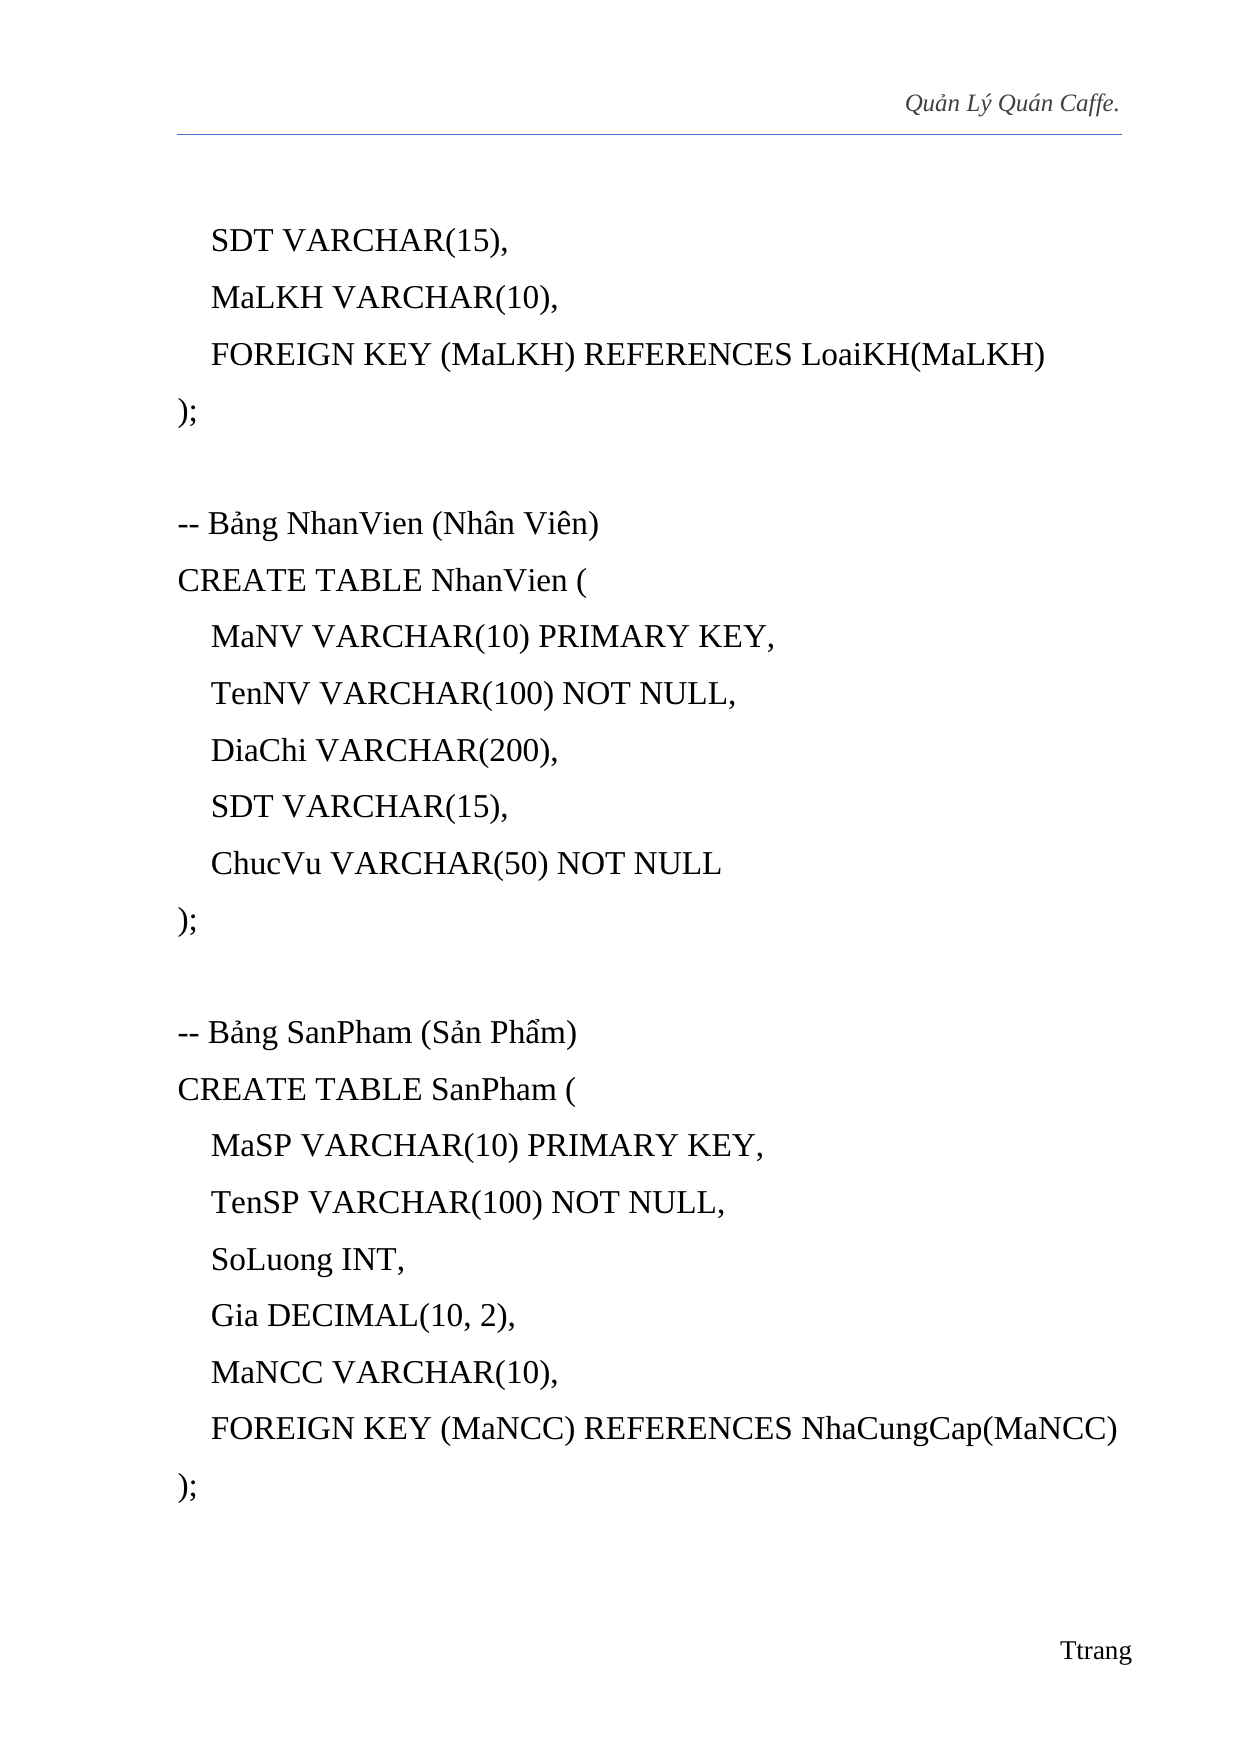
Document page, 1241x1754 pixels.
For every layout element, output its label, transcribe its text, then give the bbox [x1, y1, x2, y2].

text SoLuong INT, [177, 1239, 1122, 1277]
text MaLKH VARCHAR(10), [177, 277, 1122, 316]
text MaNV VARCHAR(10) PRIMARY KEY, [177, 617, 1122, 655]
text ); [177, 1465, 1122, 1503]
text TenSP VARCHAR(100) NOT NULL, [177, 1182, 1122, 1221]
text FOREIGN KEY (MaLKH) REFERENCES LoaiKH(MaLKH) [177, 334, 1122, 372]
text CREATE TABLE NhanVien ( [177, 560, 1122, 598]
text MaSP VARCHAR(10) PRIMARY KEY, [177, 1126, 1122, 1164]
text SDT VARCHAR(15), [177, 221, 1122, 259]
text ChucVu VARCHAR(50) NOT NULL [177, 843, 1122, 881]
text SDT VARCHAR(15), [177, 786, 1122, 825]
text DiaChi VARCHAR(200), [177, 730, 1122, 768]
text -- Bảng SanPham (Sản Phẩm) [177, 1013, 1122, 1051]
text MaNCC VARCHAR(10), [177, 1352, 1122, 1390]
text -- Bảng NhanVien (Nhân Viên) [177, 503, 1122, 542]
text Gia DECIMAL(10, 2), [177, 1295, 1122, 1334]
text CREATE TABLE SanPham ( [177, 1069, 1122, 1107]
text TenNV VARCHAR(100) NOT NULL, [177, 673, 1122, 712]
text ); [177, 899, 1122, 938]
text FOREIGN KEY (MaNCC) REFERENCES NhaCungCap(MaNCC) [177, 1408, 1122, 1447]
text ); [177, 390, 1122, 429]
